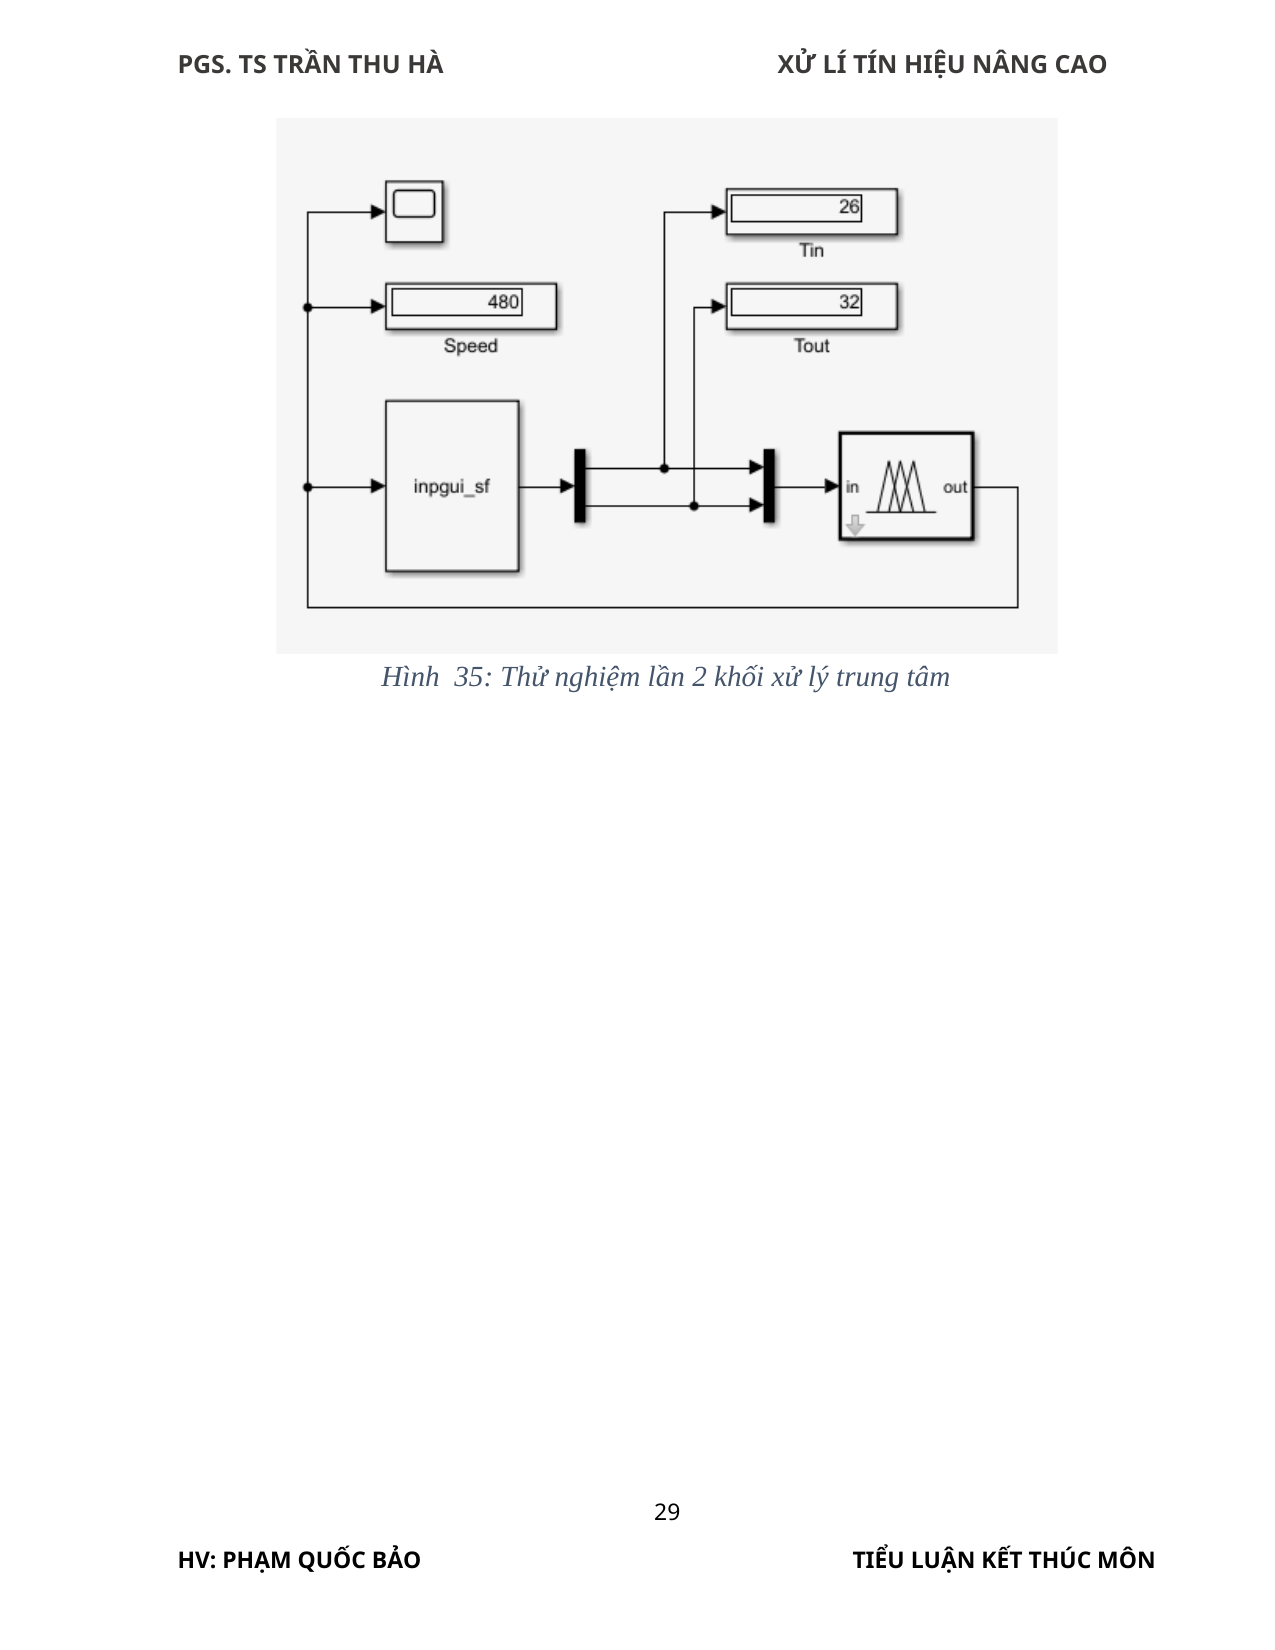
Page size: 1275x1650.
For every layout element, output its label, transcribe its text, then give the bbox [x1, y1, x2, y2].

text Hình 35: Thử nghiệm lần 2 khối xử lý trung tâm [177, 659, 1157, 692]
picture [276, 118, 1058, 654]
